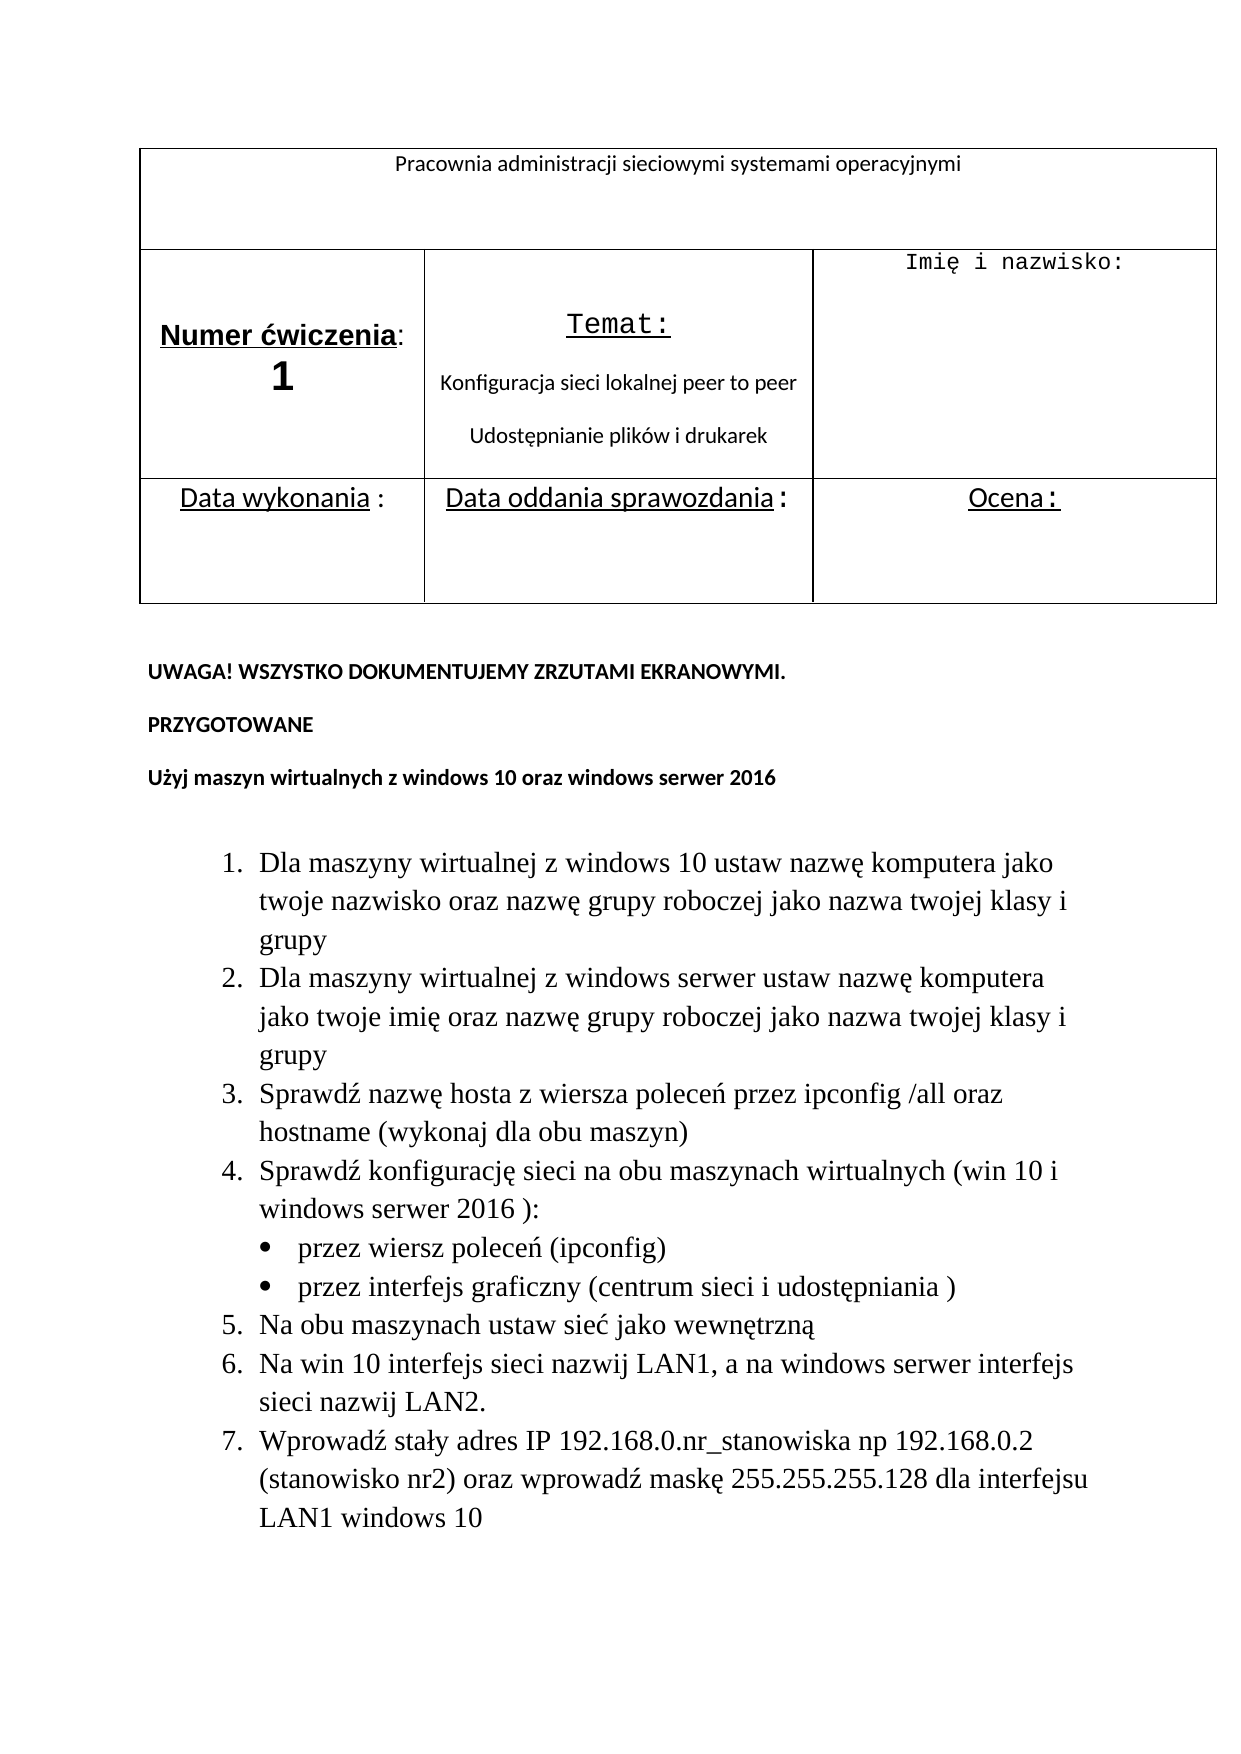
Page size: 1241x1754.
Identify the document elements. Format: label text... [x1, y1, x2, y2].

table_cell Temat: Konfiguracja sieci lokalnej peer to peer Udostępnianie plików i drukarek [425, 250, 812, 478]
text PRZYGOTOWANE [148, 710, 1093, 738]
table_cell Data oddania sprawozdania: [425, 479, 812, 602]
list przez wiersz poleceń (ipconfig) [260, 1230, 1093, 1264]
list Wprowadź stały adres IP 192.168.0.nr_stanowiska np 192.168.0.2 (stanowisko nr2) oraz wprowadź maskę 255.255.255.128 dla interfejsu LAN1 windows 10 [221, 1423, 1093, 1534]
list Dla maszyny wirtualnej z windows 10 ustaw nazwę komputera jako twoje nazwisko oraz nazwę grupy roboczej jako nazwa twojej klasy i grupy [221, 845, 1093, 955]
list Sprawdź konfigurację sieci na obu maszynach wirtualnych (win 10 i windows serwer 2016 ): [221, 1153, 1093, 1225]
list Na obu maszynach ustaw sieć jako wewnętrzną [221, 1307, 1093, 1341]
table_cell Data wykonania : [141, 479, 424, 602]
list Sprawdź nazwę hosta z wiersza poleceń przez ipconfig /all oraz hostname (wykonaj dla obu maszyn) [221, 1076, 1093, 1148]
list Na win 10 interfejs sieci nazwij LAN1, a na windows serwer interfejs sieci nazwij LAN2. [221, 1346, 1093, 1418]
list przez interfejs graficzny (centrum sieci i udostępniania ) [260, 1269, 1093, 1302]
table_cell Ocena: [814, 479, 1216, 602]
table_cell Imię i nazwisko: [814, 250, 1216, 478]
list Dla maszyny wirtualnej z windows serwer ustaw nazwę komputera jako twoje imię oraz nazwę grupy roboczej jako nazwa twojej klasy i grupy [221, 960, 1093, 1071]
text UWAGA! WSZYSTKO DOKUMENTUJEMY ZRZUTAMI EKRANOWYMI. [148, 657, 1093, 685]
table_cell Numer ćwiczenia: 1 [141, 250, 424, 478]
table_header Pracownia administracji sieciowymi systemami operacyjnymi [141, 149, 1216, 249]
text Użyj maszyn wirtualnych z windows 10 oraz windows serwer 2016 [148, 763, 1093, 791]
